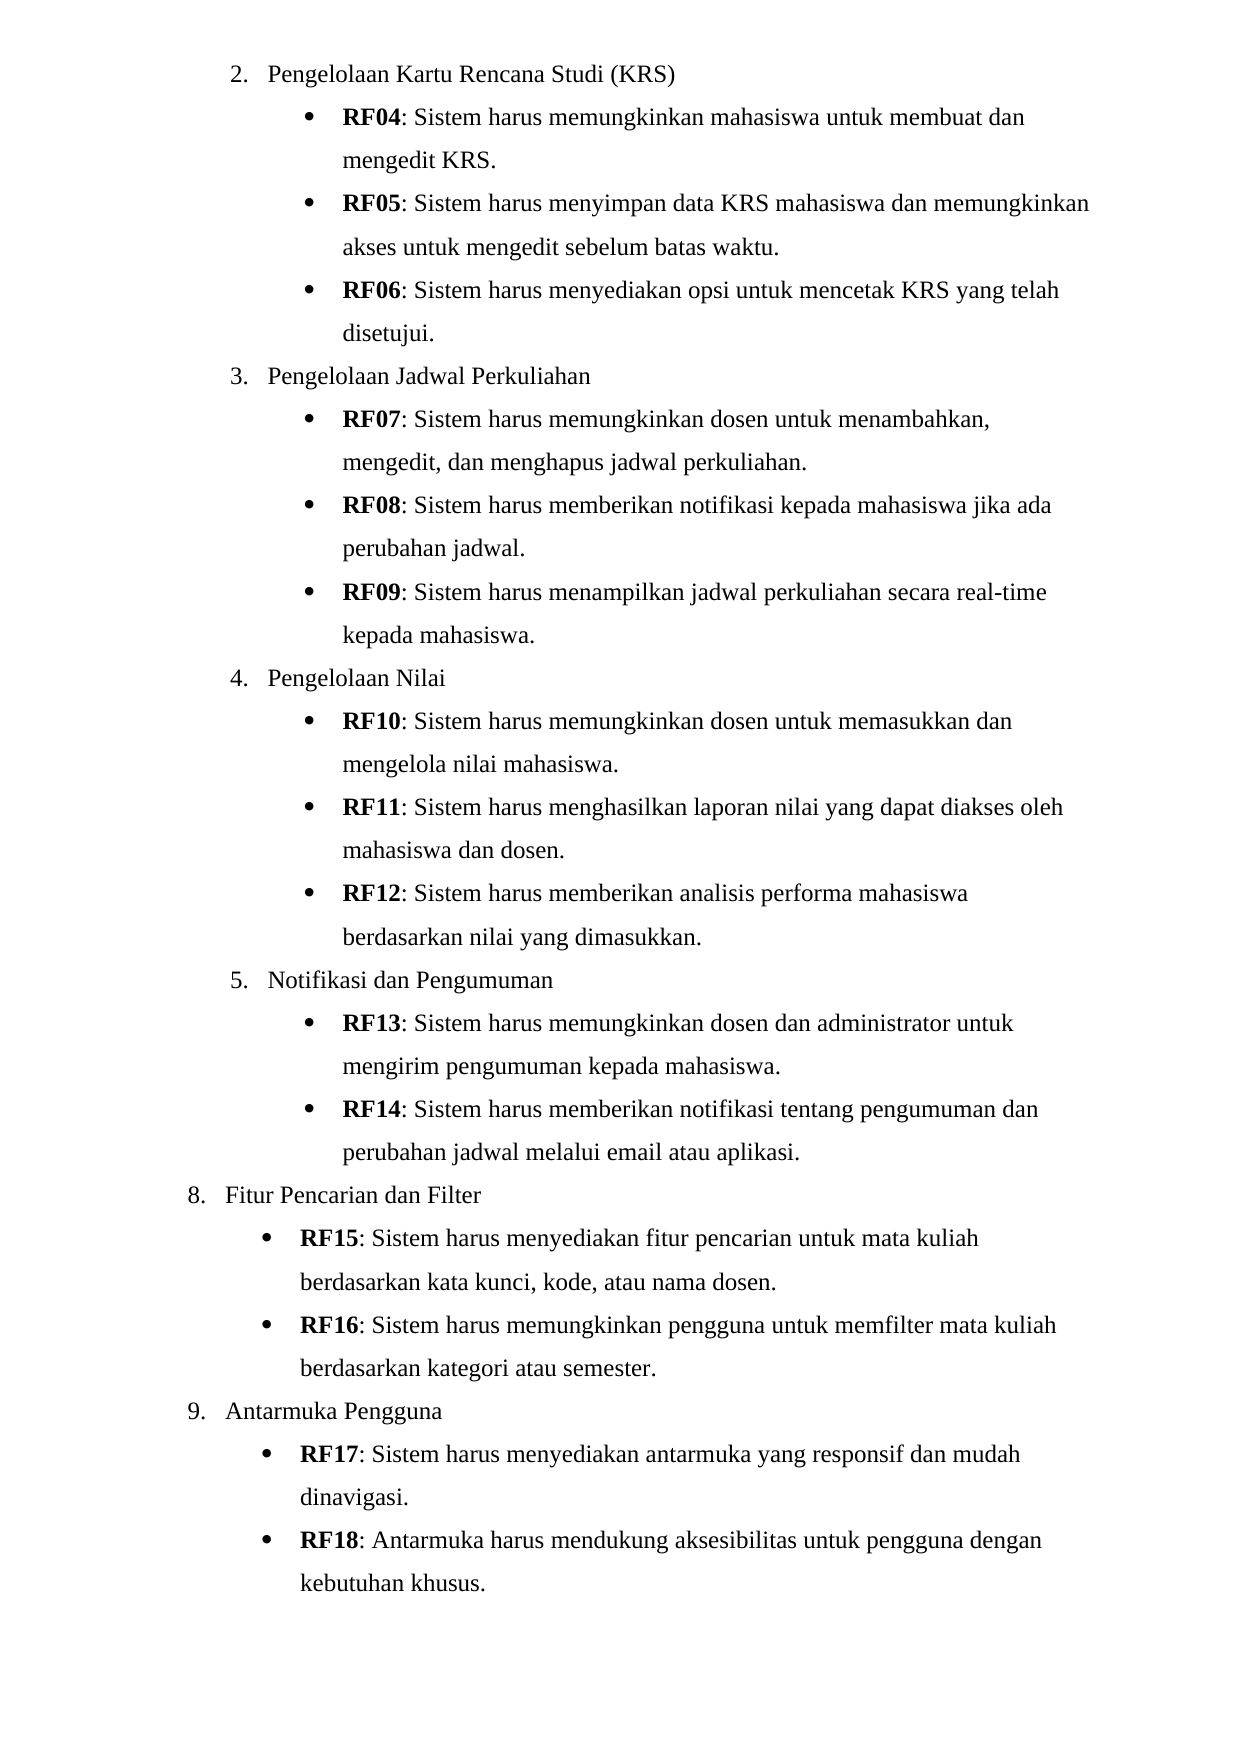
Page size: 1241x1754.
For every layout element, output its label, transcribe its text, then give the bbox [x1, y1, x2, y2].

list Notifikasi dan Pengumuman [230, 965, 1090, 993]
list RF10: Sistem harus memungkinkan dosen untuk memasukkan dan mengelola nilai mahasiswa. [305, 706, 1090, 778]
list RF17: Sistem harus menyediakan antarmuka yang responsif dan mudah dinavigasi. [262, 1439, 1090, 1511]
list RF16: Sistem harus memungkinkan pengguna untuk memfilter mata kuliah berdasarkan kategori atau semester. [262, 1310, 1090, 1382]
list RF08: Sistem harus memberikan notifikasi kepada mahasiswa jika ada perubahan jadwal. [305, 490, 1090, 562]
list Pengelolaan Jadwal Perkuliahan [230, 361, 1090, 390]
list Antarmuka Pengguna [187, 1396, 1090, 1425]
list Fitur Pencarian dan Filter [187, 1180, 1090, 1209]
list RF14: Sistem harus memberikan notifikasi tentang pengumuman dan perubahan jadwal melalui email atau aplikasi. [305, 1094, 1090, 1166]
list RF04: Sistem harus memungkinkan mahasiswa untuk membuat dan mengedit KRS. [305, 102, 1090, 174]
list RF06: Sistem harus menyediakan opsi untuk mencetak KRS yang telah disetujui. [305, 275, 1090, 347]
list RF12: Sistem harus memberikan analisis performa mahasiswa berdasarkan nilai yang dimasukkan. [305, 878, 1090, 950]
list RF15: Sistem harus menyediakan fitur pencarian untuk mata kuliah berdasarkan kata kunci, kode, atau nama dosen. [262, 1223, 1090, 1295]
list Pengelolaan Kartu Rencana Studi (KRS) [230, 59, 1090, 88]
list RF13: Sistem harus memungkinkan dosen dan administrator untuk mengirim pengumuman kepada mahasiswa. [305, 1008, 1090, 1080]
list RF07: Sistem harus memungkinkan dosen untuk menambahkan, mengedit, dan menghapus jadwal perkuliahan. [305, 404, 1090, 476]
list RF05: Sistem harus menyimpan data KRS mahasiswa dan memungkinkan akses untuk mengedit sebelum batas waktu. [305, 188, 1090, 260]
list Pengelolaan Nilai [230, 663, 1090, 692]
list RF11: Sistem harus menghasilkan laporan nilai yang dapat diakses oleh mahasiswa dan dosen. [305, 792, 1090, 864]
list RF09: Sistem harus menampilkan jadwal perkuliahan secara real-time kepada mahasiswa. [305, 577, 1090, 648]
list RF18: Antarmuka harus mendukung aksesibilitas untuk pengguna dengan kebutuhan khusus. [262, 1525, 1090, 1597]
